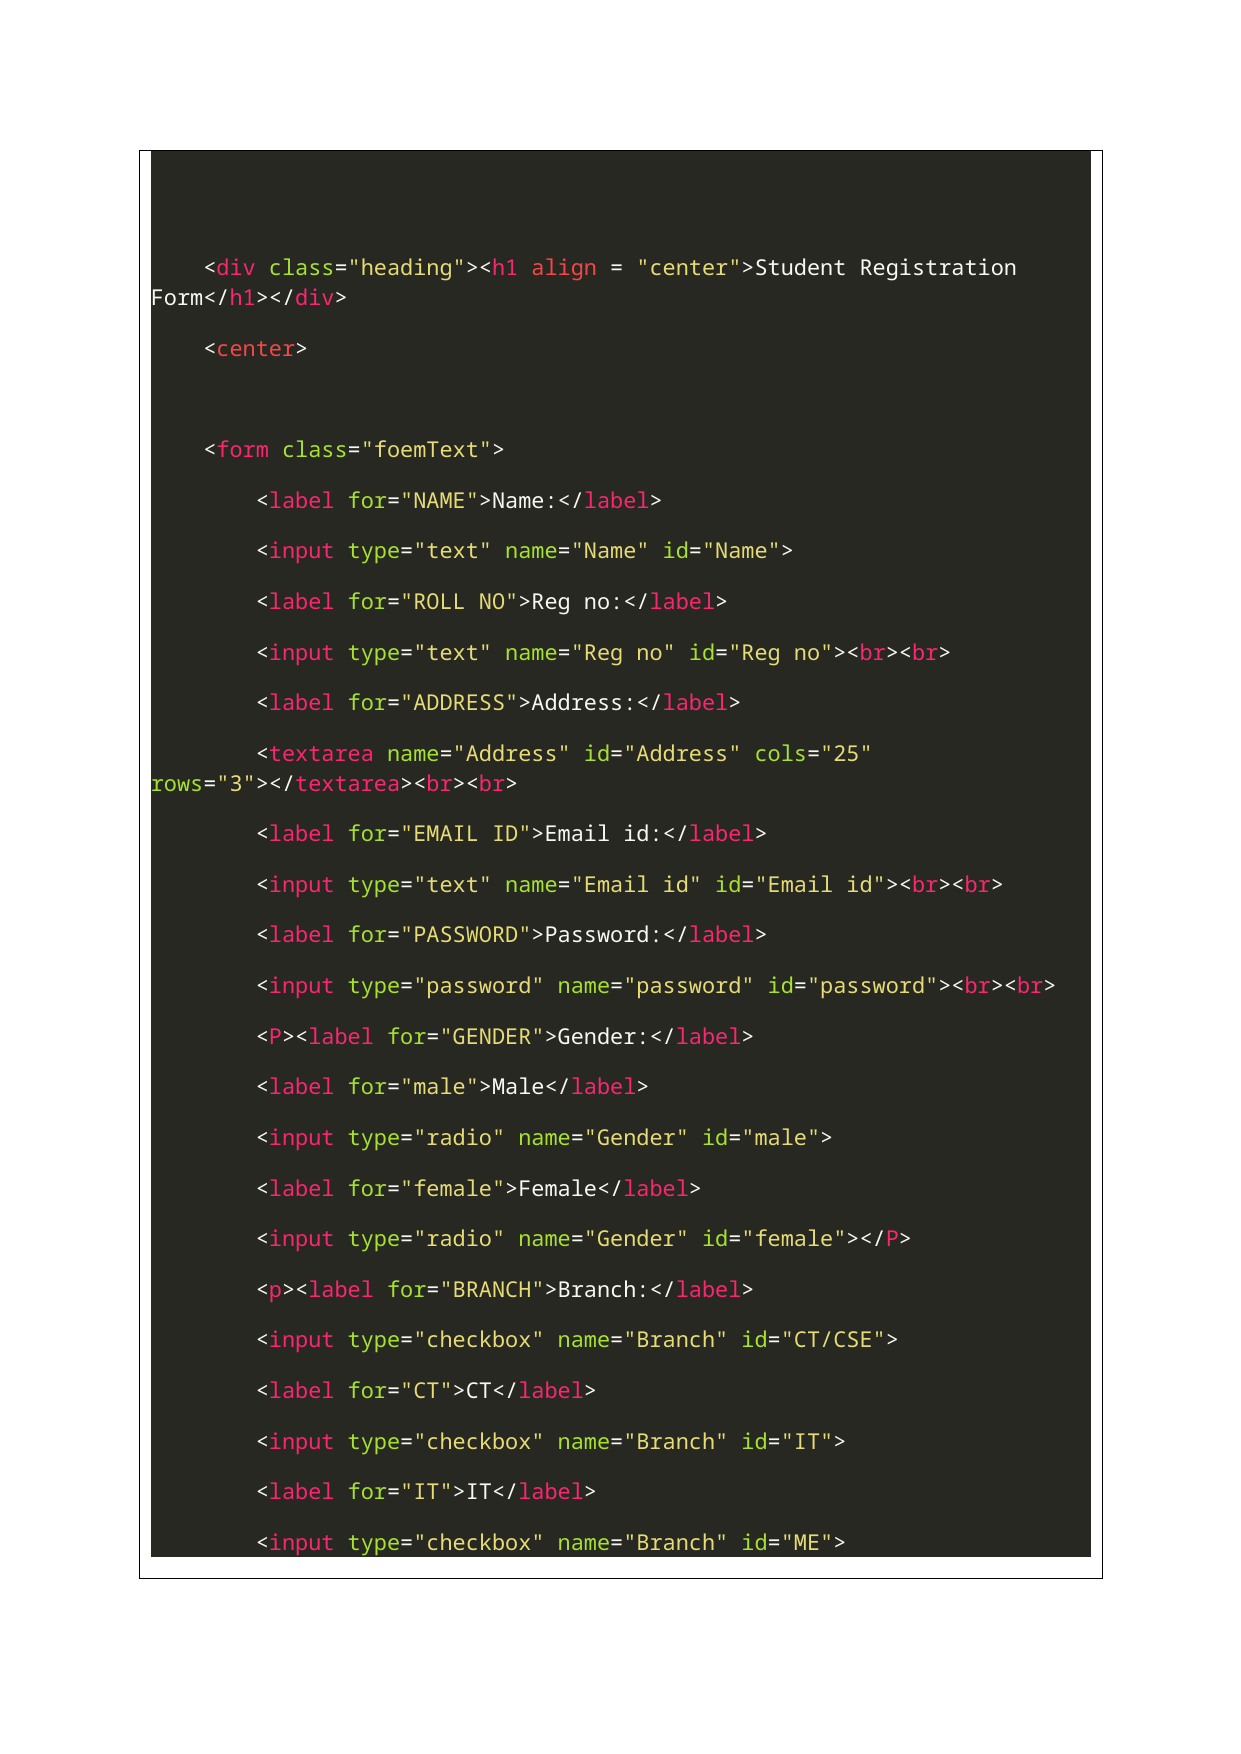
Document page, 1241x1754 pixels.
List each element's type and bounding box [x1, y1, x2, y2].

table_cell [140, 151, 1102, 1577]
